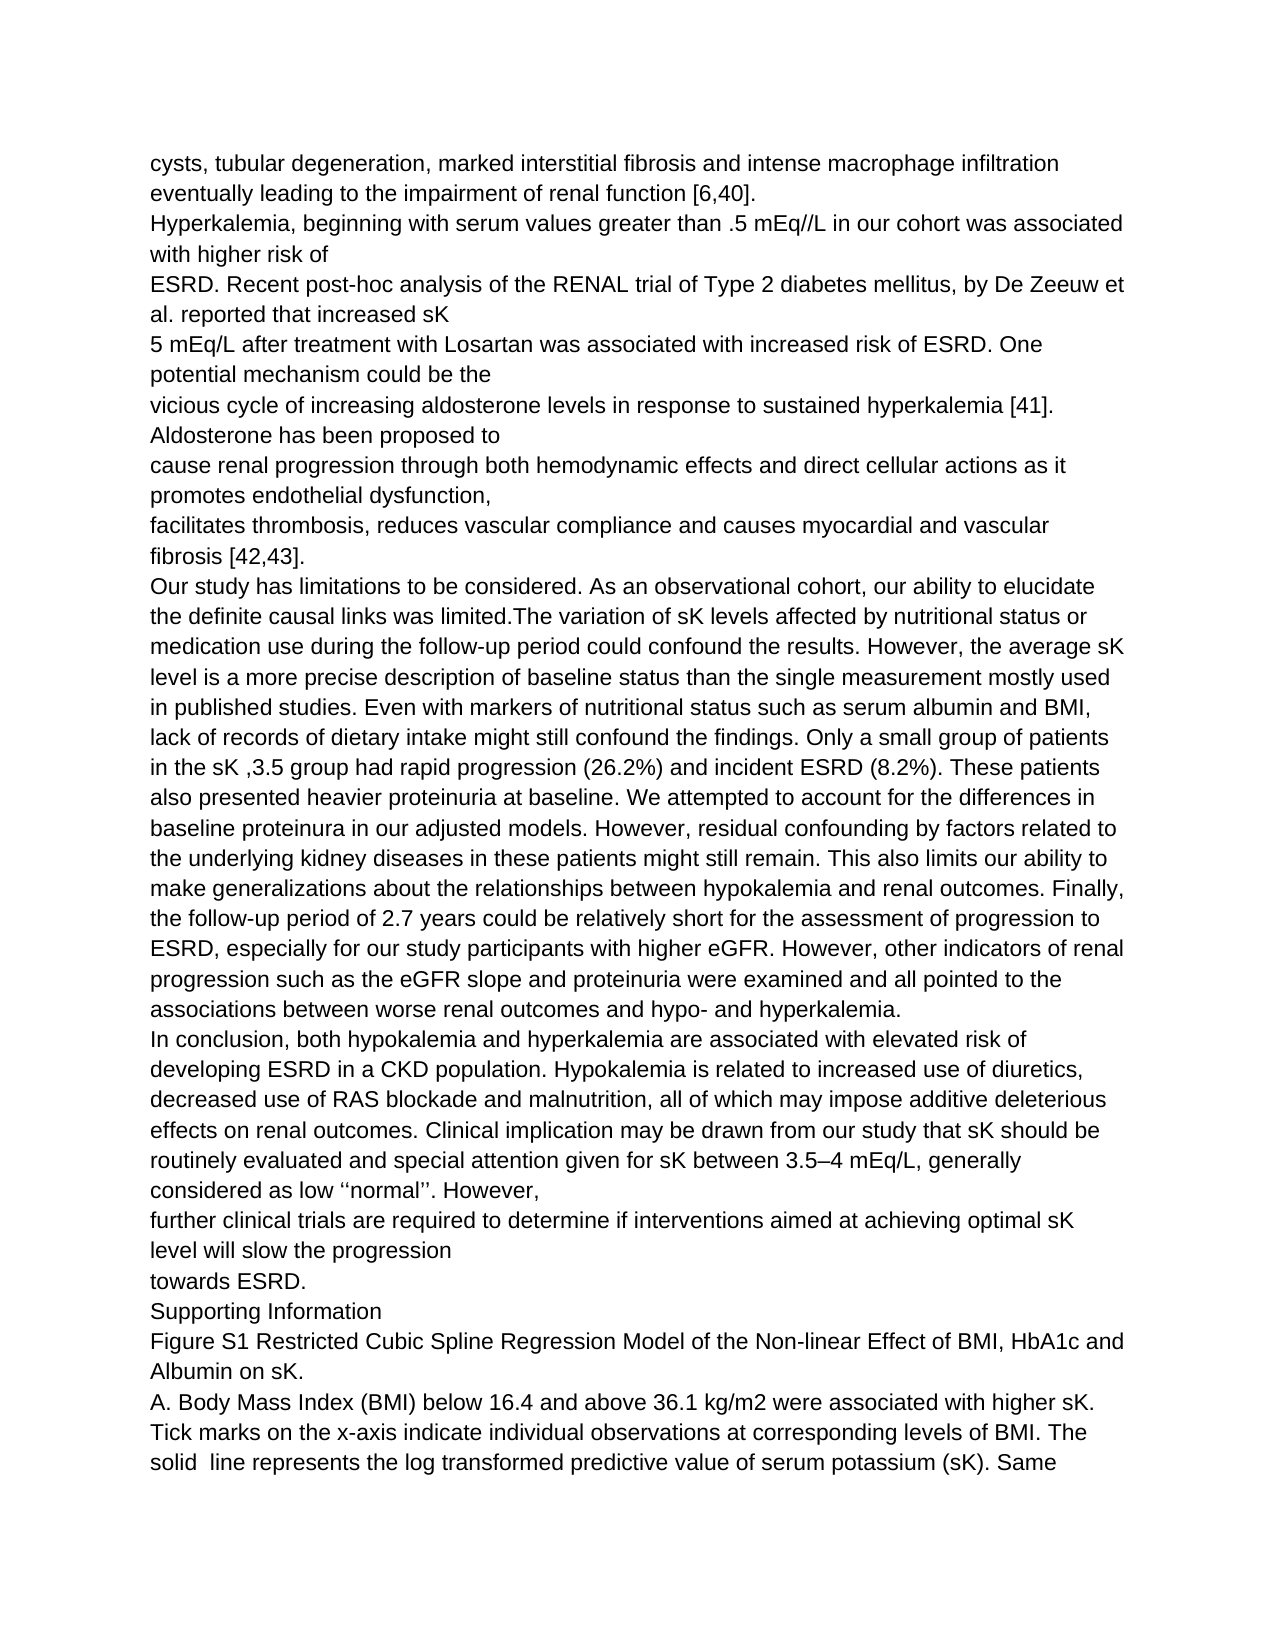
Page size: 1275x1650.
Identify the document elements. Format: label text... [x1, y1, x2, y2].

text facilitates thrombosis, reduces vascular compliance and causes myocardial and vascular fibrosis [42,43]. [150, 512, 1125, 569]
text routinely evaluated and special attention given for sK between 3.5–4 mEq/L, generally considered as low ‘‘normal’’. However, [150, 1147, 1125, 1203]
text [150, 1388, 1125, 1475]
text Hyperkalemia, beginning with serum values greater than .5 mEq//L in our cohort was associated with higher risk of [150, 210, 1125, 267]
text cysts, tubular degeneration, marked interstitial fibrosis and intense macrophage infiltration eventually leading to the impairment of renal function [6,40]. [150, 150, 1125, 207]
text towards ESRD. [150, 1268, 1125, 1294]
text Our study has limitations to be considered. As an observational cohort, our ability to elucidate the definite causal links was limited.The variation of sK levels affected by nutritional status or medication use during the follow-up period could confound the results. However, the average sK level is a more precise description of baseline status than the single measurement mostly used in published studies. Even with markers of nutritional status such as serum albumin and BMI, lack of records of dietary intake might still confound the findings. Only a small group of patients in the sK ,3.5 group had rapid progression (26.2%) and incident ESRD (8.2%). These patients also presented heavier proteinuria at baseline. We attempted to account for the differences in baseline proteinura in our adjusted models. However, residual confounding by factors related to the underlying kidney diseases in these patients might still remain. This also limits our ability to make generalizations about the relationships between hypokalemia and renal outcomes. Finally, the follow-up period of 2.7 years could be relatively short for the assessment of progression to ESRD, especially for our study participants with higher eGFR. However, other indicators of renal progression such as the eGFR slope and proteinuria were examined and all pointed to the associations between worse renal outcomes and hypo- and hyperkalemia. [150, 573, 1125, 1022]
text cause renal progression through both hemodynamic effects and direct cellular actions as it promotes endothelial dysfunction, [150, 452, 1125, 509]
text In conclusion, both hypokalemia and hyperkalemia are associated with elevated risk of developing ESRD in a CKD population. Hypokalemia is related to increased use of diuretics, decreased use of RAS blockade and malnutrition, all of which may impose additive deleterious effects on renal outcomes. Clinical implication may be drawn from our study that sK should be [150, 1026, 1125, 1143]
text vicious cycle of increasing aldosterone levels in response to sustained hyperkalemia [41]. Aldosterone has been proposed to [150, 392, 1125, 448]
text Supporting Information [150, 1298, 1125, 1324]
text 5 mEq/L after treatment with Losartan was associated with increased risk of ESRD. One potential mechanism could be the [150, 331, 1125, 388]
text Figure S1 Restricted Cubic Spline Regression Model of the Non-linear Effect of BMI, HbA1c and Albumin on sK. [150, 1328, 1125, 1385]
text ESRD. Recent post-hoc analysis of the RENAL trial of Type 2 diabetes mellitus, by De Zeeuw et al. reported that increased sK [150, 271, 1125, 327]
text further clinical trials are required to determine if interventions aimed at achieving optimal sK level will slow the progression [150, 1207, 1125, 1264]
